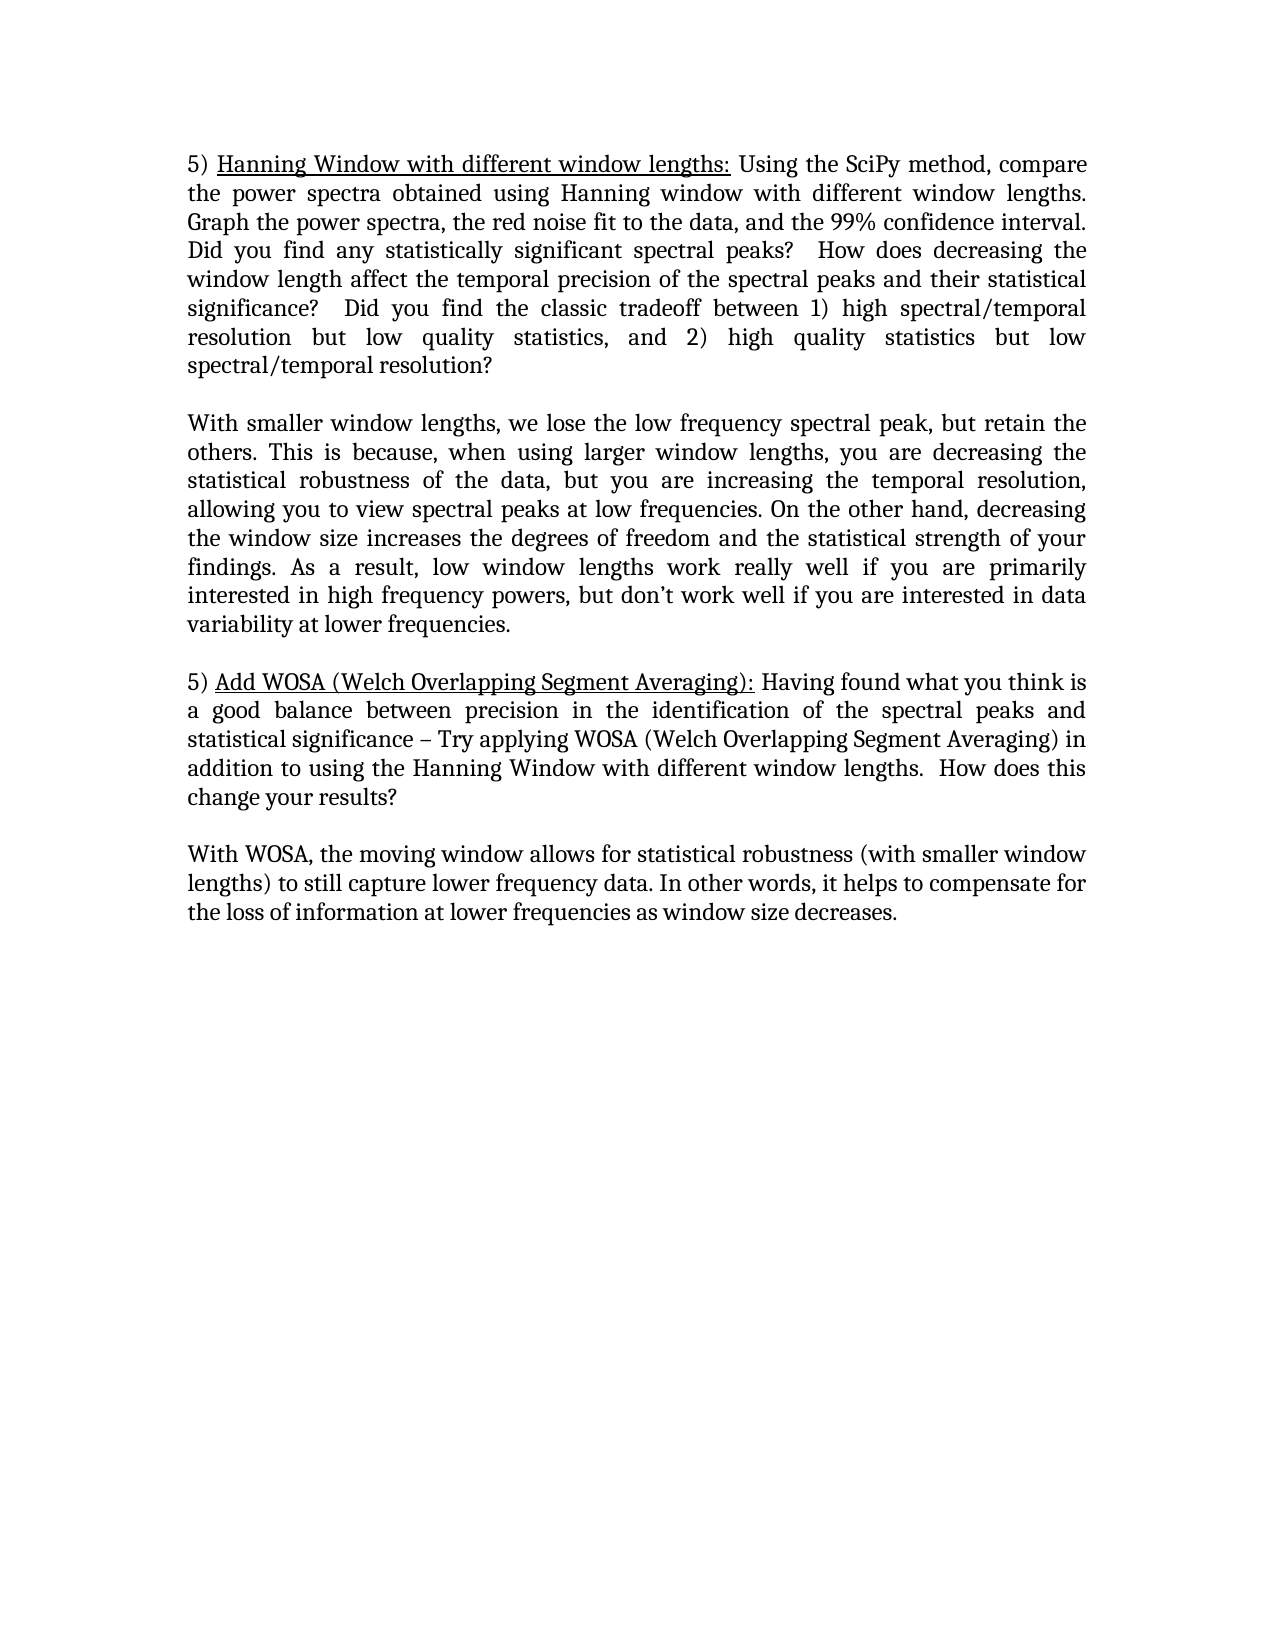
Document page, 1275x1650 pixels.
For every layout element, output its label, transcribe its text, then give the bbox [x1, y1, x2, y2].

text With WOSA, the moving window allows for statistical robustness (with smaller window lengths) to still capture lower frequency data. In other words, it helps to compensate for the loss of information at lower frequencies as window size decreases. [187, 840, 1087, 926]
text With smaller window lengths, we lose the low frequency spectral peak, but retain the others. This is because, when using larger window lengths, you are decreasing the statistical robustness of the data, but you are increasing the temporal resolution, allowing you to view spectral peaks at low frequencies. On the other hand, decreasing the window size increases the degrees of freedom and the statistical strength of your findings. As a result, low window lengths work really well if you are primarily interested in high frequency powers, but don’t work well if you are interested in data variability at lower frequencies. [187, 409, 1087, 639]
text 5) Add WOSA (Welch Overlapping Segment Averaging): Having found what you think is a good balance between precision in the identification of the spectral peaks and statistical significance – Try applying WOSA (Welch Overlapping Segment Averaging) in addition to using the Hanning Window with different window lengths. How does this change your results? [187, 667, 1087, 811]
text 5) Hanning Window with different window lengths: Using the SciPy method, compare the power spectra obtained using Hanning window with different window lengths. Graph the power spectra, the red noise fit to the data, and the 99% confidence interval. Did you find any statistically significant spectral peaks? How does decreasing the window length affect the temporal precision of the spectral peaks and their statistical significance? Did you find the classic tradeoff between 1) high spectral/temporal resolution but low quality statistics, and 2) high quality statistics but low spectral/temporal resolution? [187, 150, 1087, 380]
